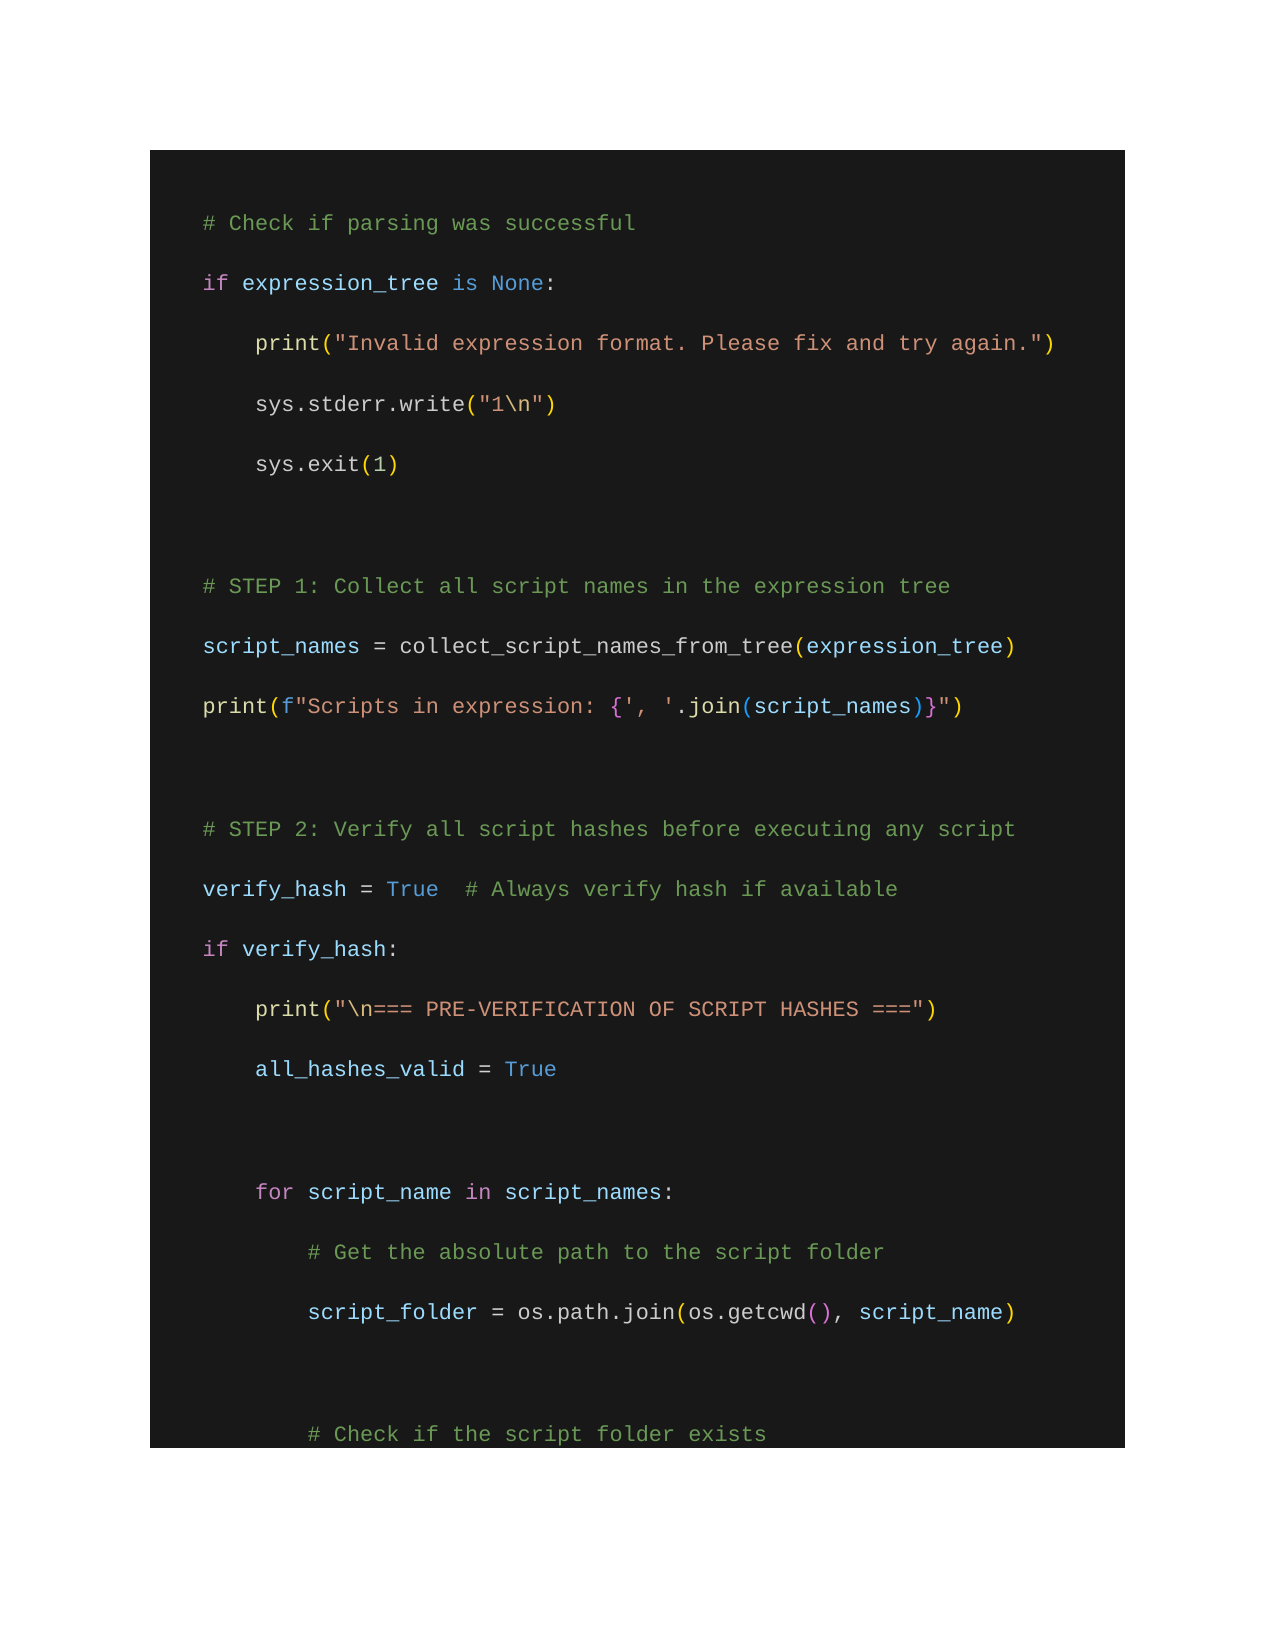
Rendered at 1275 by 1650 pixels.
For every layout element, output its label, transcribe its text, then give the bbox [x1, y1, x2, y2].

text # Get the absolute path to the script folder [150, 1241, 1125, 1266]
text # Check if parsing was successful [150, 212, 1125, 237]
text script_names = collect_script_names_from_tree(expression_tree) [150, 635, 1125, 660]
text all_hashes_valid = True [150, 1058, 1125, 1083]
text for script_name in script_names: [150, 1181, 1125, 1206]
text print("\n=== PRE-VERIFICATION OF SCRIPT HASHES ===") [150, 998, 1125, 1023]
text # Check if the script folder exists [150, 1424, 1125, 1448]
text sys.stderr.write("1\n") [150, 393, 1125, 417]
text script_folder = os.path.join(os.getcwd(), script_name) [150, 1301, 1125, 1326]
text if verify_hash: [150, 938, 1125, 963]
text # STEP 2: Verify all script hashes before executing any script [150, 818, 1125, 843]
text sys.exit(1) [150, 453, 1125, 478]
text print("Invalid expression format. Please fix and try again.") [150, 333, 1125, 357]
text print(f"Scripts in expression: {', '.join(script_names)}") [150, 696, 1125, 720]
text verify_hash = True # Always verify hash if available [150, 878, 1125, 903]
text # STEP 1: Collect all script names in the expression tree [150, 575, 1125, 600]
text if expression_tree is None: [150, 272, 1125, 297]
